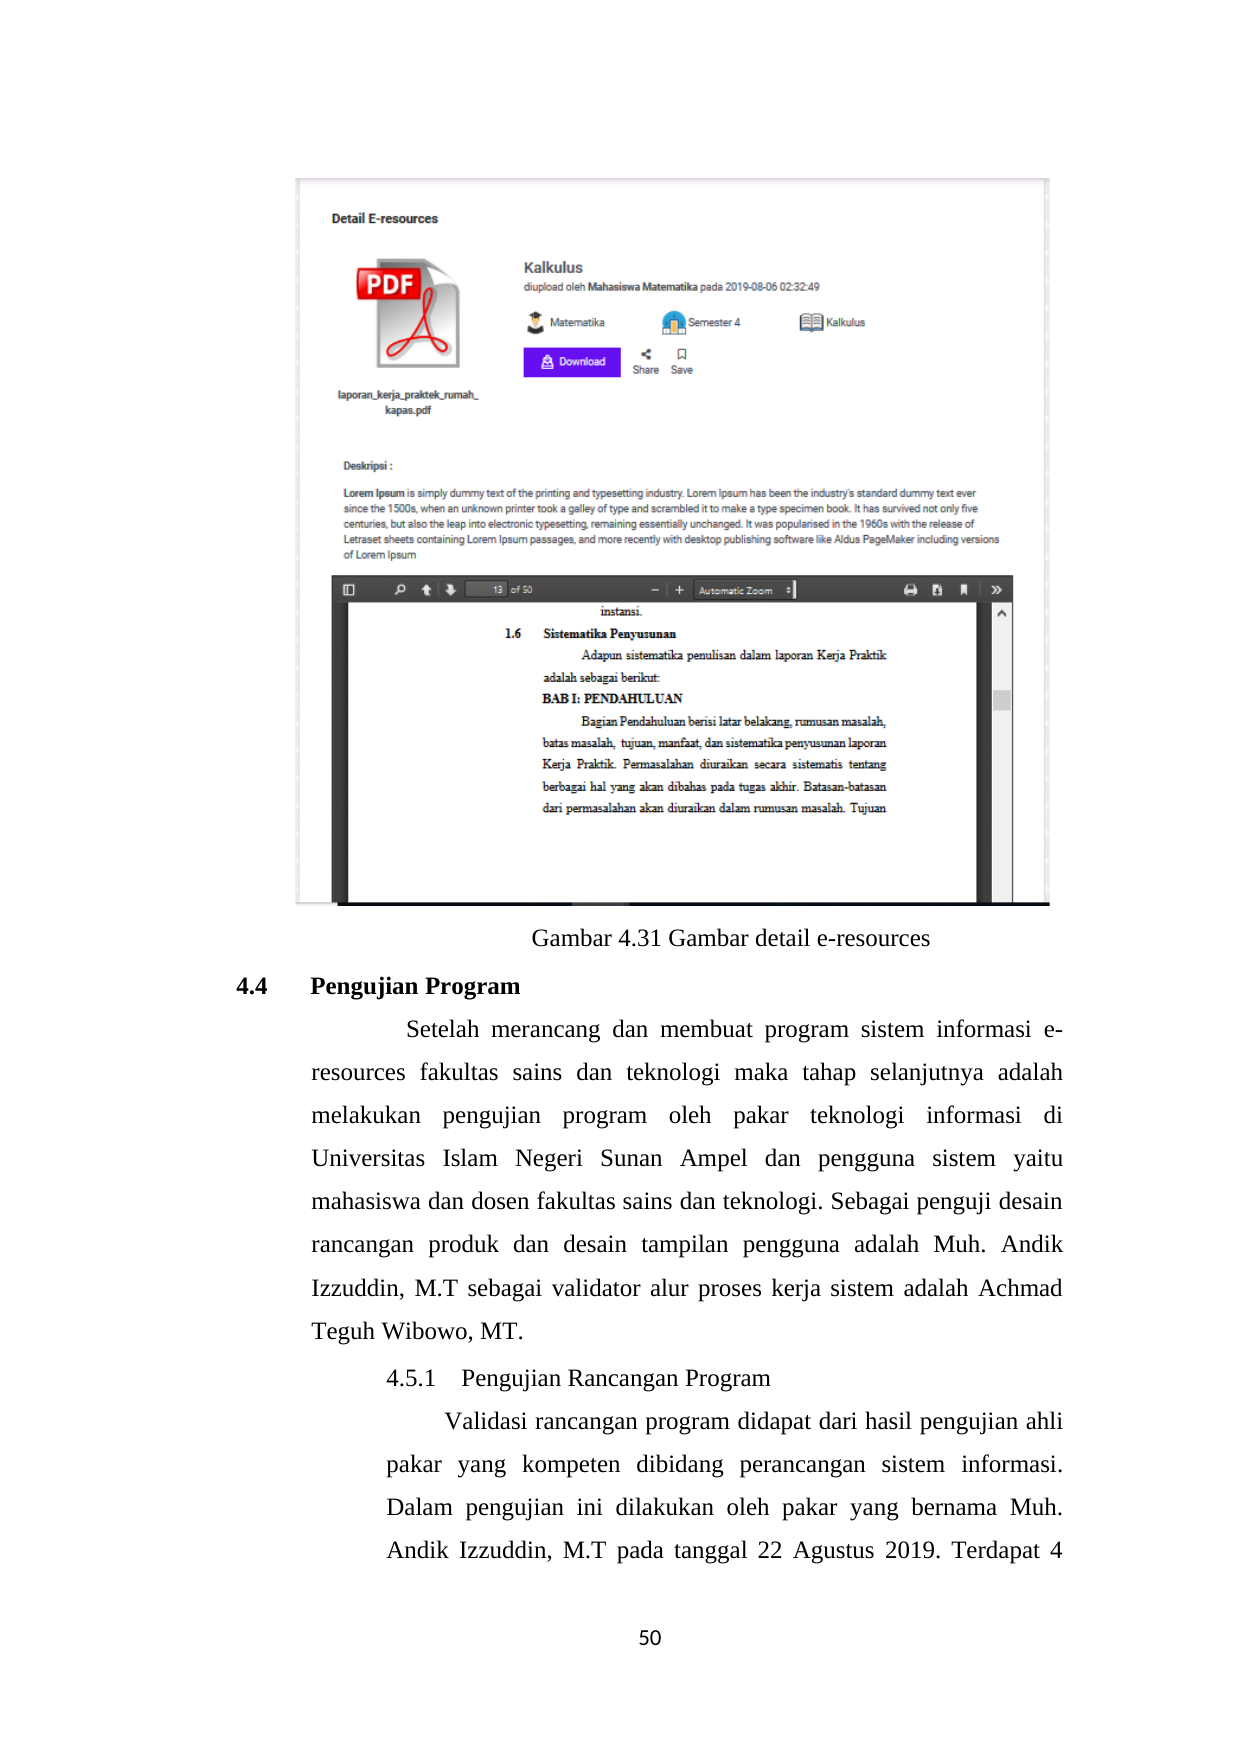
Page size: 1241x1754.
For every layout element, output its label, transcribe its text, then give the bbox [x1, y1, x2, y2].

text Gambar 4.31 Gambar detail e-resources [399, 923, 1063, 952]
subtitle 4.5.1 Pengujian Rancangan Program [311, 1363, 1063, 1392]
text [386, 1406, 1063, 1564]
subtitle 4.4 Pengujian Program [236, 971, 1063, 999]
picture [295, 177, 1050, 906]
text Setelah merancang dan membuat program sistem informasi e-resources fakultas sains dan teknologi maka tahap selanjutnya adalah melakukan pengujian program oleh pakar teknologi informasi di Universitas Islam Negeri Sunan Ampel dan pengguna sistem yaitu mahasiswa dan dosen fakultas sains dan teknologi. Sebagai penguji desain rancangan produk dan desain tampilan pengguna adalah Muh. Andik Izzuddin, M.T sebagai validator alur proses kerja sistem adalah Achmad Teguh Wibowo, MT. [311, 1014, 1063, 1344]
